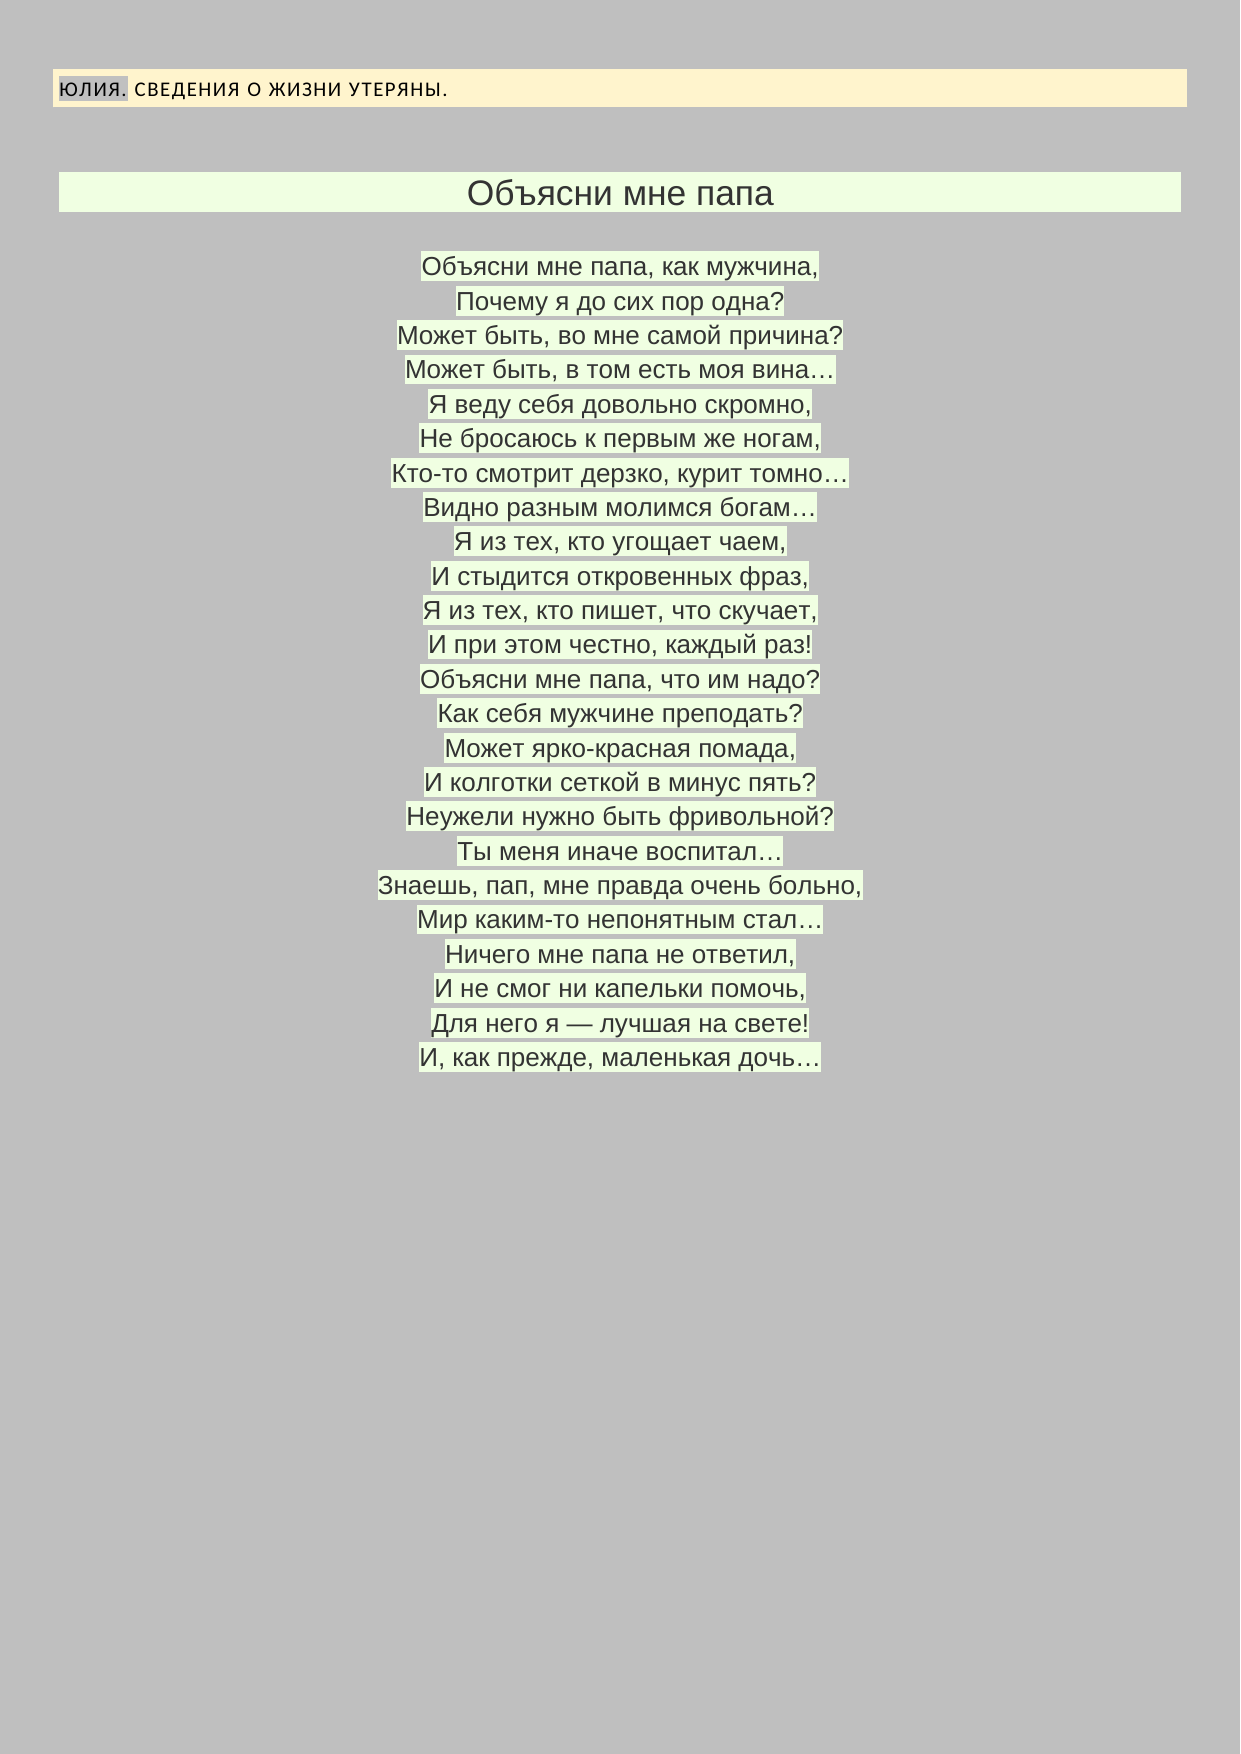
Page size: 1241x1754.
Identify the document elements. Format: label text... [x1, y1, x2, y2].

text Объясни мне папа [59, 172, 1181, 212]
text Объясни мне папа, как мужчина, Почему я до сих пор одна? Может быть, во мне самой причина? Может быть, в том есть моя вина… Я веду себя довольно скромно, Не бросаюсь к первым же ногам, Кто-то смотрит дерзко, курит томно… Видно разным молимся богам… Я из тех, кто угощает чаем, И стыдится откровенных фраз, Я из тех, кто пишет, что скучает, И при этом честно, каждый раз! Объясни мне папа, что им надо? Как себя мужчине преподать? Может ярко-красная помада, И колготки сеткой в минус пять? Неужели нужно быть фривольной? Ты меня иначе воспитал… Знаешь, пап, мне правда очень больно, Мир каким-то непонятным стал… Ничего мне папа не ответил, И не смог ни капельки помочь, Для него я — лучшая на свете! И, как прежде, маленькая дочь… [59, 251, 1181, 1101]
subtitle Юлия. Сведения о жизни утеряны. [128, 76, 1181, 101]
